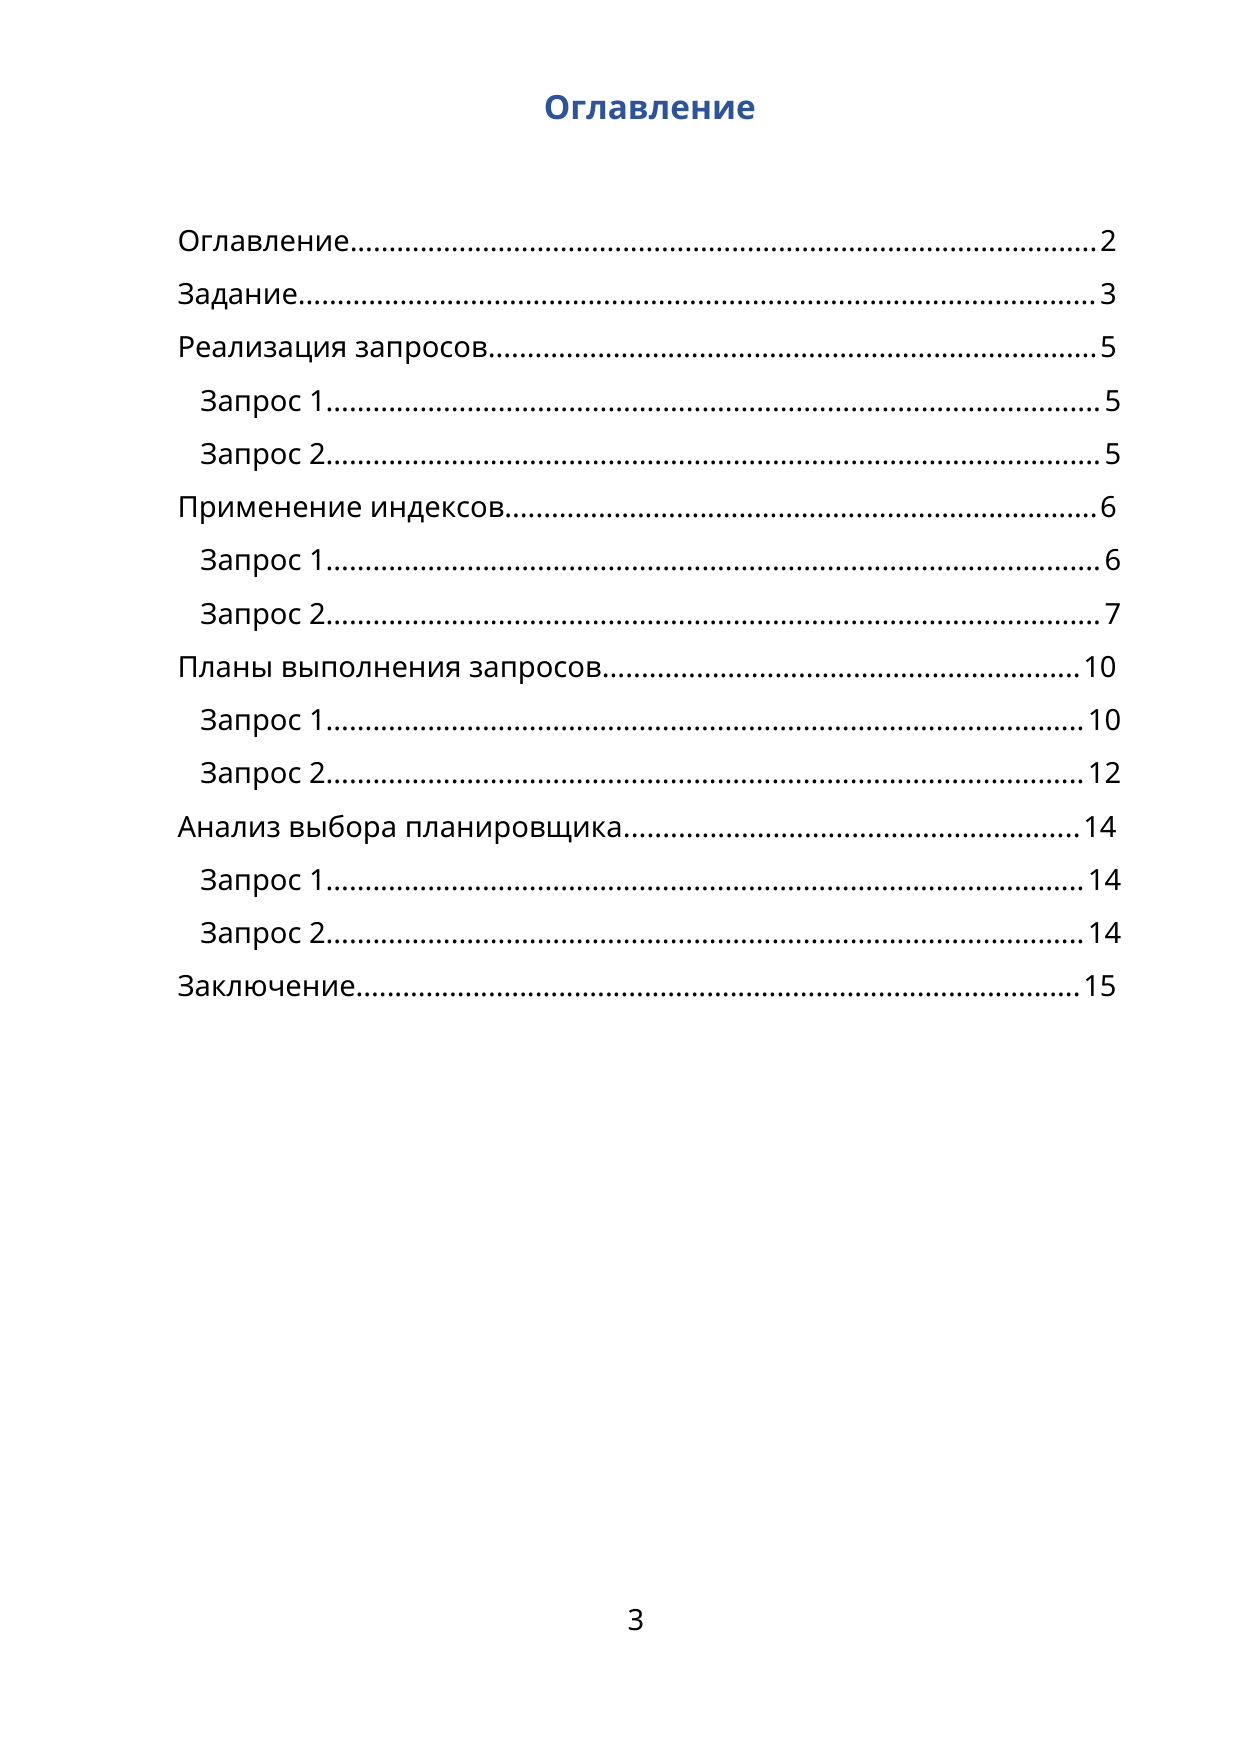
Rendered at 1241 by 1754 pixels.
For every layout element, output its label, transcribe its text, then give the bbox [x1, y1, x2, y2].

subtitle Оглавление [177, 84, 1122, 129]
